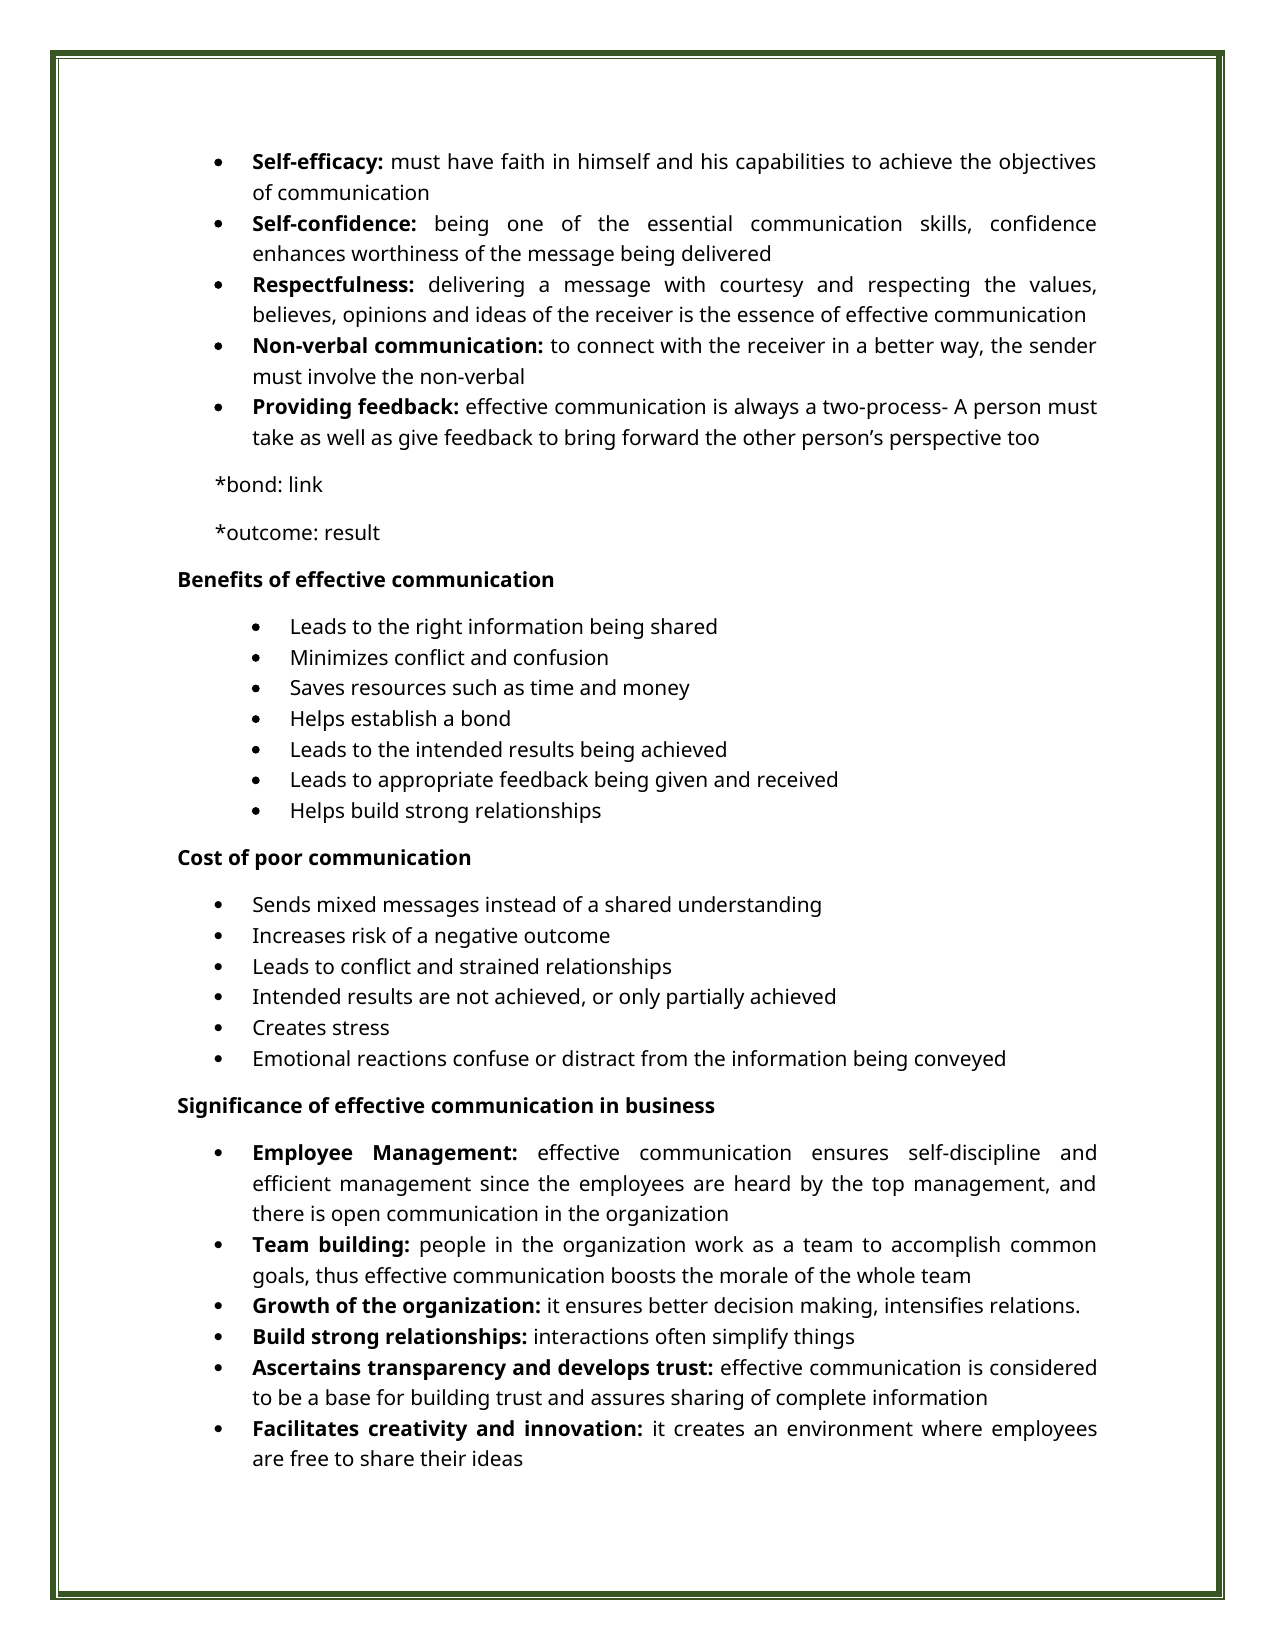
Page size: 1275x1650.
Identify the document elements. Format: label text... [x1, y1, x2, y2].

text Cost of poor communication [177, 843, 1098, 872]
list Increases risk of a negative outcome [214, 921, 1098, 950]
list Leads to appropriate feedback being given and received [252, 765, 1098, 794]
list Team building: people in the organization work as a team to accomplish common goals, thus effective communication boosts the morale of the whole team [214, 1230, 1098, 1289]
list Build strong relationships: interactions often simplify things [214, 1322, 1098, 1351]
list Growth of the organization: it ensures better decision making, intensifies relations. [214, 1291, 1098, 1320]
list Non-verbal communication: to connect with the receiver in a better way, the sender must involve the non-verbal [214, 331, 1098, 390]
text Benefits of effective communication [177, 565, 1098, 593]
list Self-confidence: being one of the essential communication skills, confidence enhances worthiness of the message being delivered [214, 209, 1098, 268]
list Leads to the right information being shared [252, 612, 1098, 641]
list Helps establish a bond [252, 704, 1098, 733]
list Providing feedback: effective communication is always a two-process- A person must take as well as give feedback to bring forward the other person’s perspective too [214, 392, 1098, 452]
list Facilitates creativity and innovation: it creates an environment where employees are free to share their ideas [214, 1414, 1098, 1473]
list Respectfulness: delivering a message with courtesy and respecting the values, believes, opinions and ideas of the receiver is the essence of effective communication [214, 270, 1098, 329]
list Helps build strong relationships [252, 796, 1098, 824]
text Significance of effective communication in business [177, 1091, 1098, 1119]
list Saves resources such as time and money [252, 673, 1098, 702]
list Ascertains transparency and develops trust: effective communication is considered to be a base for building trust and assures sharing of complete information [214, 1353, 1098, 1412]
list Creates stress [214, 1013, 1098, 1042]
list Minimizes conflict and confusion [252, 643, 1098, 671]
text *outcome: result [214, 518, 1098, 546]
text *bond: link [214, 470, 1098, 499]
list Leads to the intended results being achieved [252, 735, 1098, 763]
list Employee Management: effective communication ensures self-discipline and efficient management since the employees are heard by the top management, and there is open communication in the organization [214, 1138, 1098, 1228]
list Self-efficacy: must have faith in himself and his capabilities to achieve the objectives of communication [214, 147, 1098, 207]
list Sends mixed messages instead of a shared understanding [214, 891, 1098, 919]
list Intended results are not achieved, or only partially achieved [214, 982, 1098, 1011]
list Leads to conflict and strained relationships [214, 952, 1098, 980]
list Emotional reactions confuse or distract from the information being conveyed [214, 1044, 1098, 1072]
